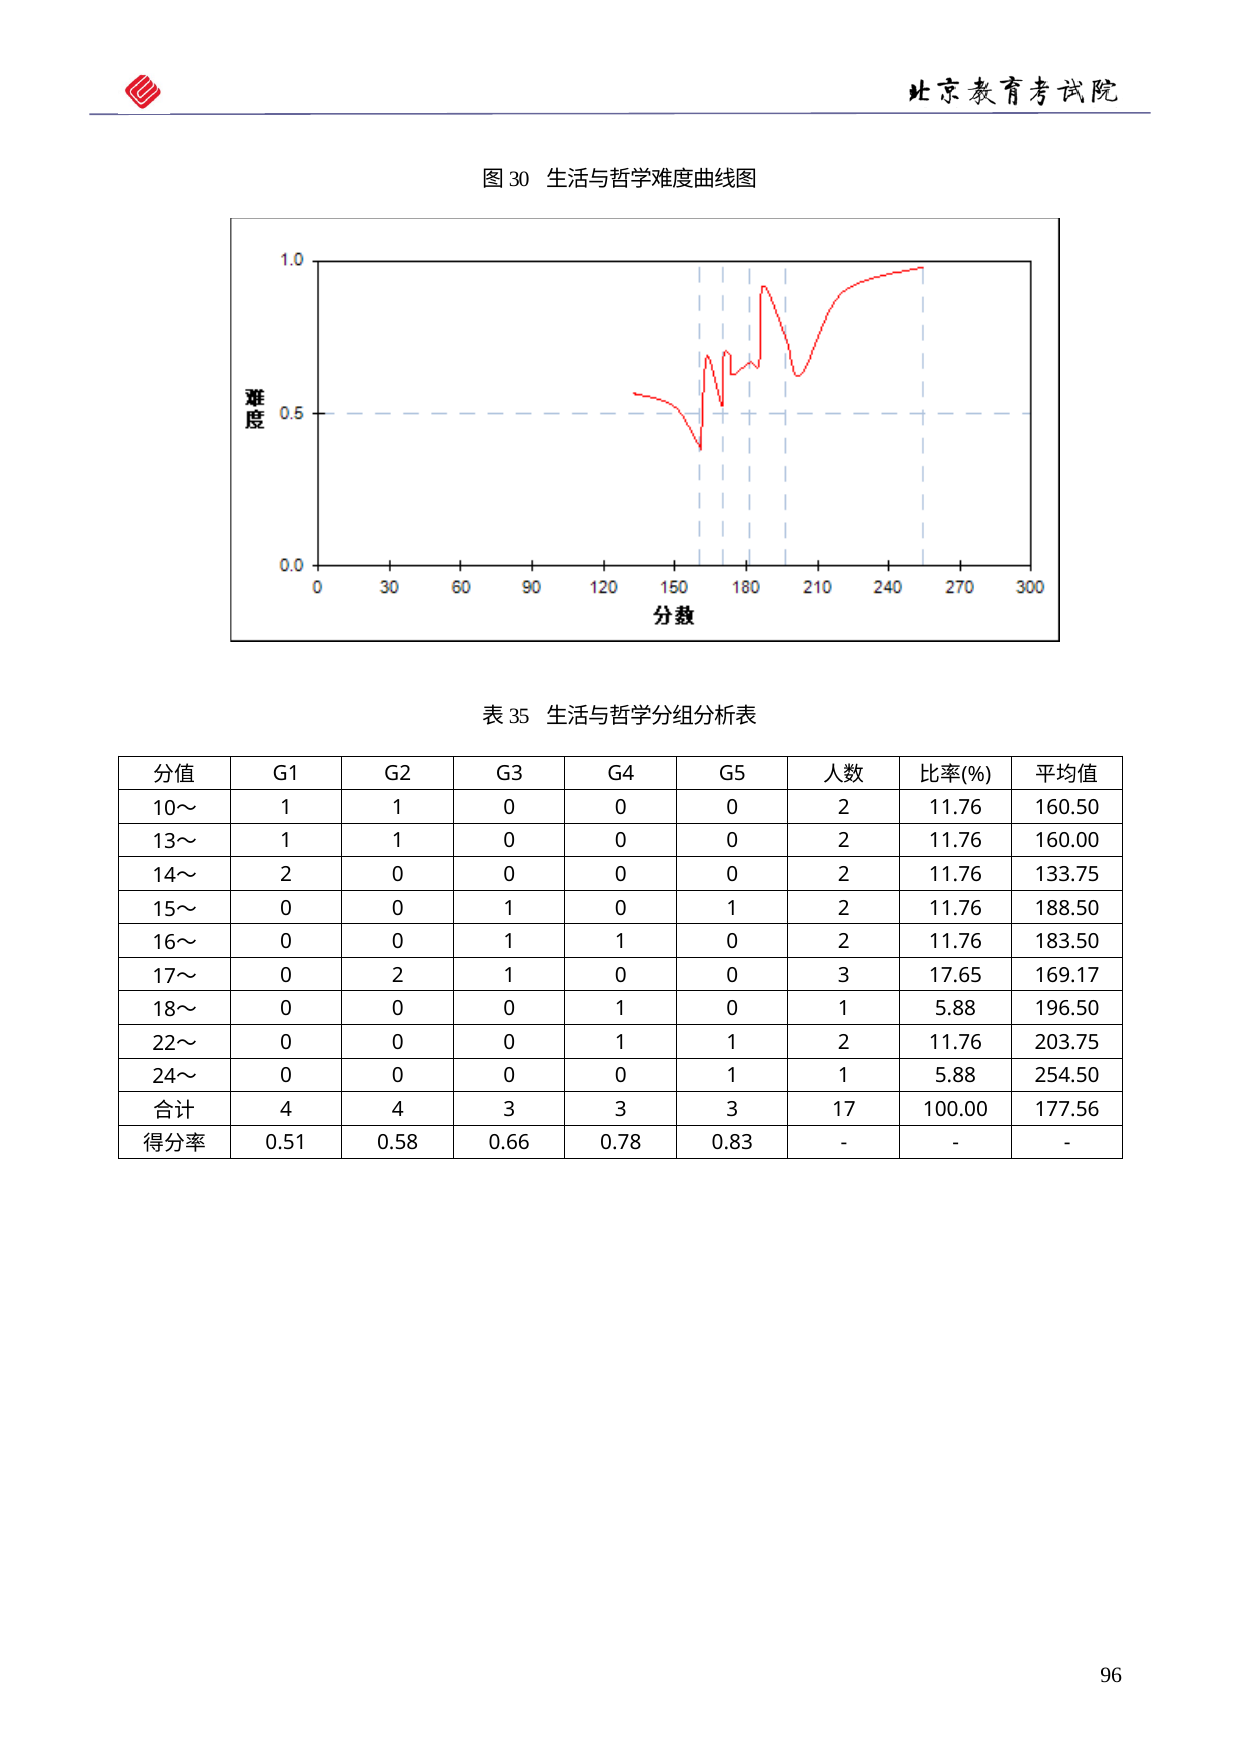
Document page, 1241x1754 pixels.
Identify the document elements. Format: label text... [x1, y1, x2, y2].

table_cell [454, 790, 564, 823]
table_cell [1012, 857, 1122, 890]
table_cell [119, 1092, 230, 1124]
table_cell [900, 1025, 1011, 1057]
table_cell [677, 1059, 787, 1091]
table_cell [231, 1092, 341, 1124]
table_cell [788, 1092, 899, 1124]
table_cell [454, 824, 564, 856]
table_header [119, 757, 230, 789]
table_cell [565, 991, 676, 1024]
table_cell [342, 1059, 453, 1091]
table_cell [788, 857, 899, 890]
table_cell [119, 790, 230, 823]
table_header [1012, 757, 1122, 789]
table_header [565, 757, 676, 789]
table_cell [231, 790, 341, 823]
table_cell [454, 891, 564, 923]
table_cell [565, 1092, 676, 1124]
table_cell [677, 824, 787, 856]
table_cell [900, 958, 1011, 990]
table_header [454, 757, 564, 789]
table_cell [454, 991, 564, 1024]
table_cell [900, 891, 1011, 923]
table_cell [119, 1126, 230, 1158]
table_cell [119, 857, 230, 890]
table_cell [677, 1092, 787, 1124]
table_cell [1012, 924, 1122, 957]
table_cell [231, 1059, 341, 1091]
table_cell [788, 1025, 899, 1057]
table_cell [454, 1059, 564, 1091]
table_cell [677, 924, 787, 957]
text 图 30 生活与哲学难度曲线图 [118, 161, 1122, 193]
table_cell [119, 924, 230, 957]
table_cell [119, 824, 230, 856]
text 表 35 生活与哲学分组分析表 [118, 698, 1122, 731]
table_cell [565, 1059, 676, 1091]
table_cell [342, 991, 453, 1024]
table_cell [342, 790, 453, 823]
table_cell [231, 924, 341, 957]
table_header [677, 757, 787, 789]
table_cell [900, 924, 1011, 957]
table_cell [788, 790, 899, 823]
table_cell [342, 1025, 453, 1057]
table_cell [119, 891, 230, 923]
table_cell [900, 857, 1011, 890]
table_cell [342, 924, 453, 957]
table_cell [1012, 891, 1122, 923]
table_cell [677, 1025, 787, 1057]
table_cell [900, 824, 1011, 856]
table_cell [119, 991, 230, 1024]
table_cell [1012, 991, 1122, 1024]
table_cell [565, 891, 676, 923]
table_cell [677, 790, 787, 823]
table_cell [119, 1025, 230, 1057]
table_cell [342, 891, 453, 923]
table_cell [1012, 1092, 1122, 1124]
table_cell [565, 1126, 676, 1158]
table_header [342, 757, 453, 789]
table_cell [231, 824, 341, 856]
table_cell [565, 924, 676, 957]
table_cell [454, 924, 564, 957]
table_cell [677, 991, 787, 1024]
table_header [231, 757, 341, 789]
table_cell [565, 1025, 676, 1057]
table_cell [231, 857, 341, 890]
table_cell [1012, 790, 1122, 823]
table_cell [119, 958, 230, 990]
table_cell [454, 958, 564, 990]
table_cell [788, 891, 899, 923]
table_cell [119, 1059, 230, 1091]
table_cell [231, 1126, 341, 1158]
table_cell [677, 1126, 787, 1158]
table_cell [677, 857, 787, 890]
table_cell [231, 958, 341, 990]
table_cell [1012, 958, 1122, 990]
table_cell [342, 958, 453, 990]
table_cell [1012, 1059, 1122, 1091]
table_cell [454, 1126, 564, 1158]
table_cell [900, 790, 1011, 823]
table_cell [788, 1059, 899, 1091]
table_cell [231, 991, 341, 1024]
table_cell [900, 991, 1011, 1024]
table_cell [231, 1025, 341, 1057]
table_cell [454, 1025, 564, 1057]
picture [909, 71, 1123, 108]
picture [118, 71, 170, 114]
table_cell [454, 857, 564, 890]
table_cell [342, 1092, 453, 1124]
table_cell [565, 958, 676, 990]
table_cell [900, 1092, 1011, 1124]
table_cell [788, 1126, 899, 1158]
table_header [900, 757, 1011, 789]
picture [230, 218, 1060, 642]
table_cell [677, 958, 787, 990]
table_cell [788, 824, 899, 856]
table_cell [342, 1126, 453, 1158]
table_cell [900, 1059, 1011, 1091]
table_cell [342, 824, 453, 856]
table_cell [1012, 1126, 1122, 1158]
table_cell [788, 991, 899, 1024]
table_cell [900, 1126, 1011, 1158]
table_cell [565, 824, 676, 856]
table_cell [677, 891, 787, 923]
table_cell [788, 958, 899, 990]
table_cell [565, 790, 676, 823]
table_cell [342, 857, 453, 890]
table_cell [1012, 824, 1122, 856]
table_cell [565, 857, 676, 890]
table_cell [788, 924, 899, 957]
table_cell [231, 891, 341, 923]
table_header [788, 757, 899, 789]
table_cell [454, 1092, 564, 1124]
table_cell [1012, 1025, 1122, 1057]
